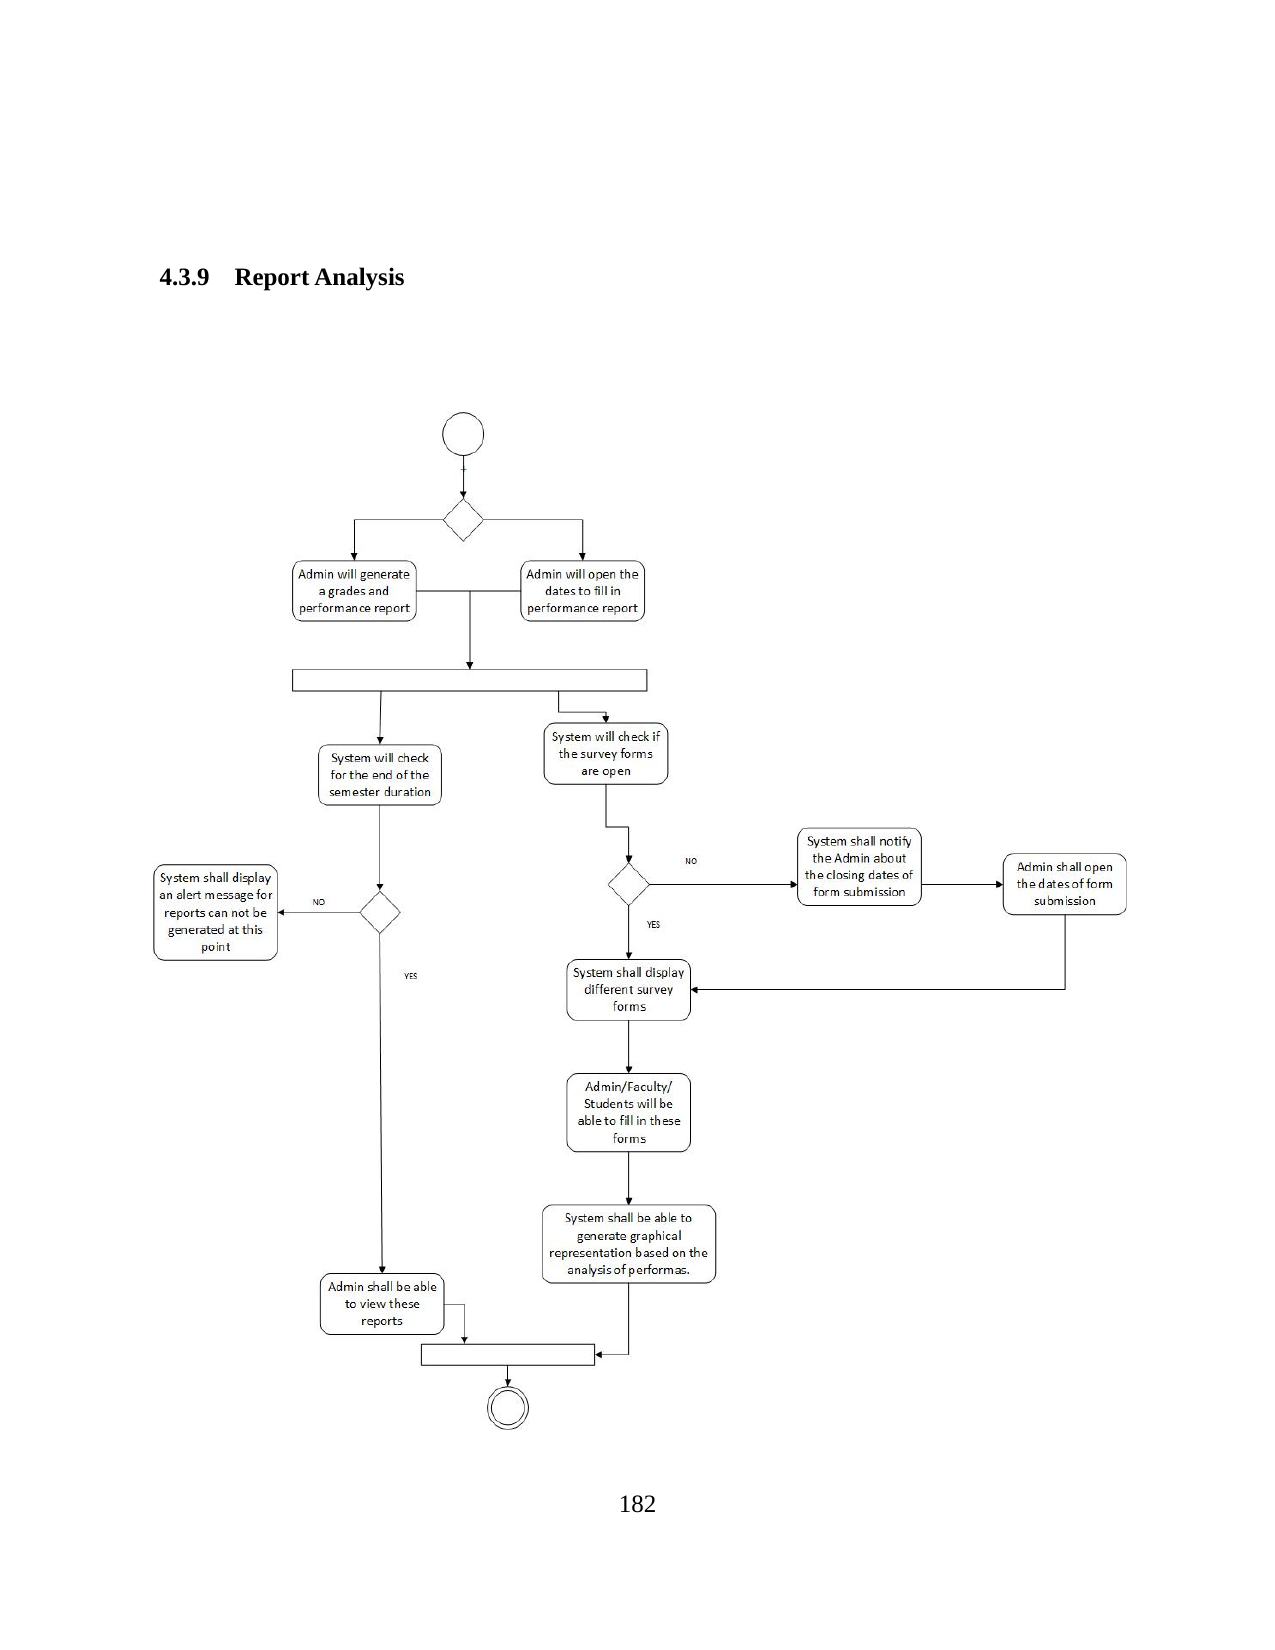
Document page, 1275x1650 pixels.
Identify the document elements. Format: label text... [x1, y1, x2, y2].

subtitle Report Analysis [159, 262, 1125, 291]
picture [151, 411, 1127, 1430]
